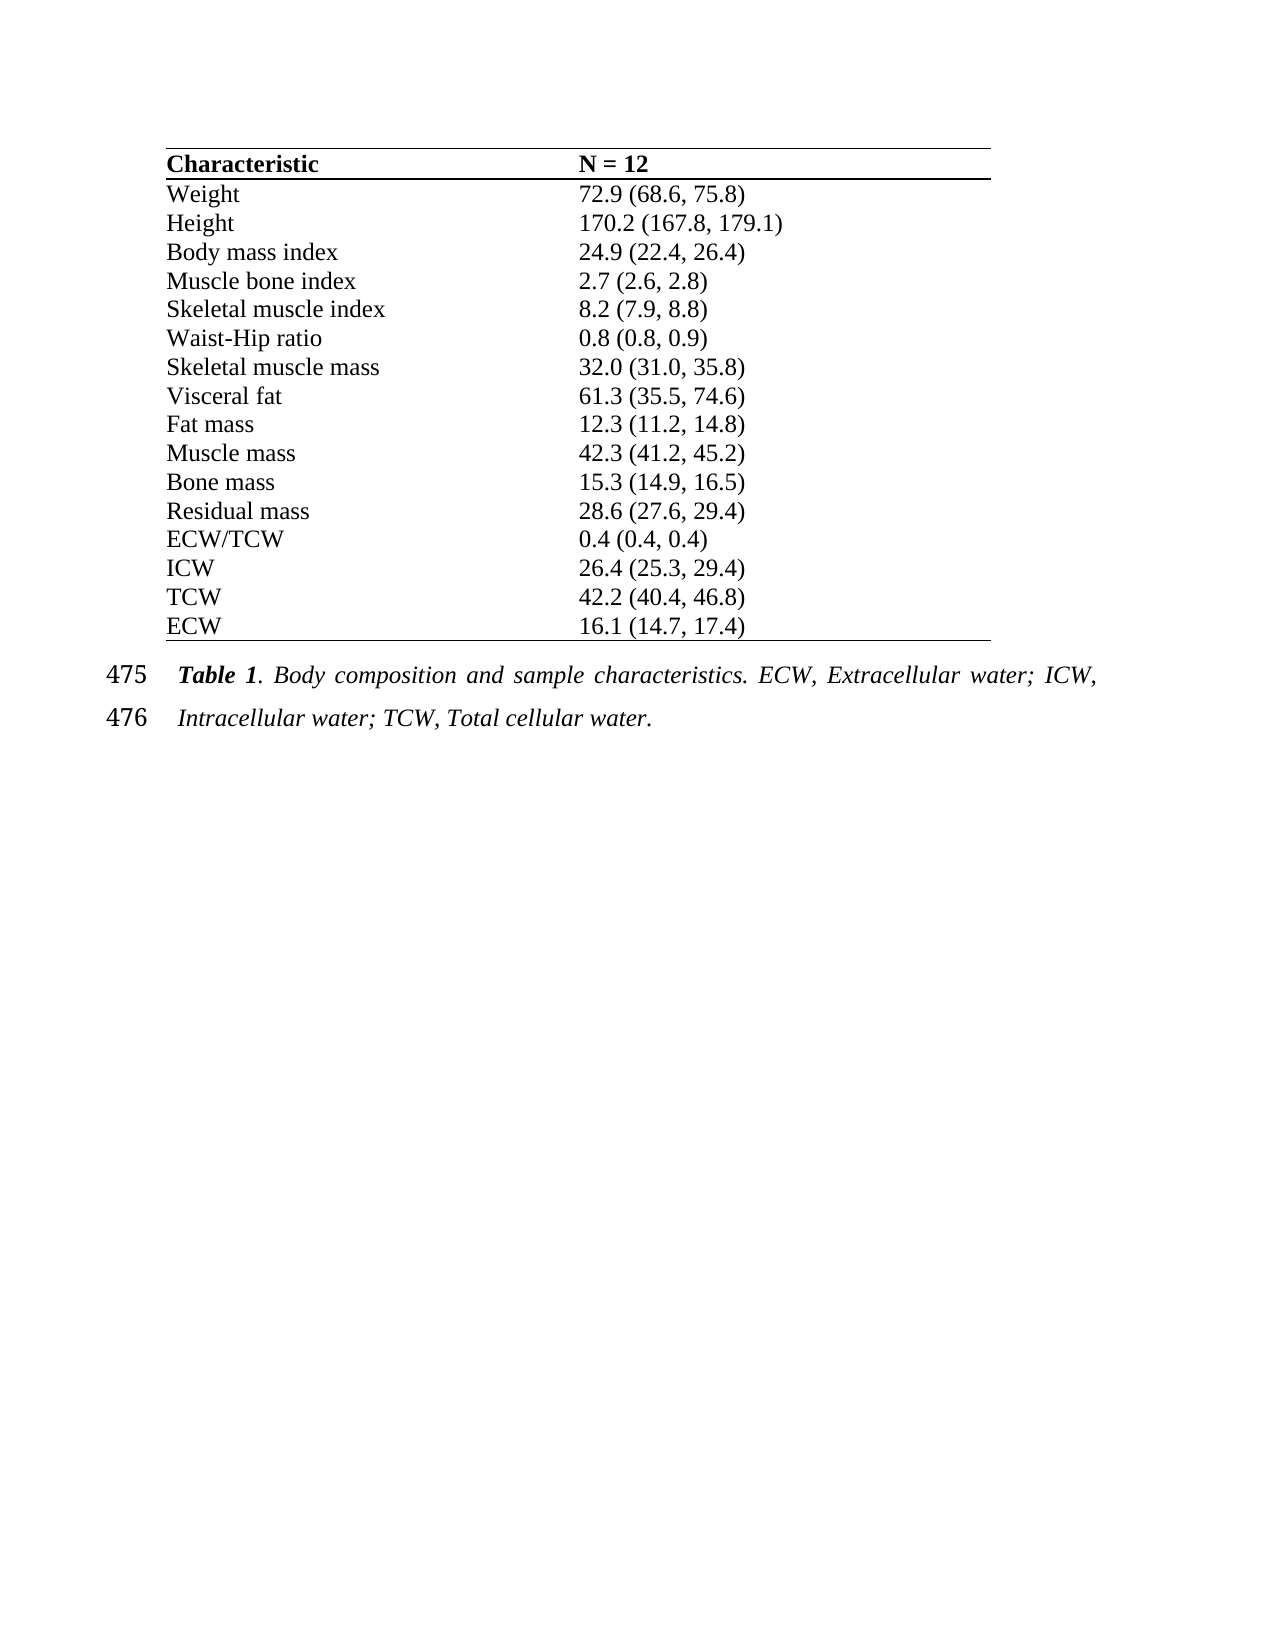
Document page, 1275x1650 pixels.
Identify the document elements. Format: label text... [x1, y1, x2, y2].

table_cell Fat mass [166, 410, 578, 438]
table_cell Bone mass [166, 467, 578, 496]
text Table 1. Body composition and sample characteristics. ECW, Extracellular water; ICW, Intracellular water; TCW, Total cellular water. [177, 660, 1098, 732]
table_cell Residual mass [166, 496, 578, 524]
table_cell ICW [166, 553, 578, 582]
table_cell 26.4 (25.3, 29.4) [579, 553, 991, 582]
table_header N = 12 [579, 149, 991, 178]
table_cell 28.6 (27.6, 29.4) [579, 496, 991, 524]
table_cell Waist-Hip ratio [166, 323, 578, 352]
table_cell TCW [166, 582, 578, 611]
table_cell Skeletal muscle mass [166, 352, 578, 381]
table_cell 16.1 (14.7, 17.4) [579, 611, 991, 639]
table_cell 0.8 (0.8, 0.9) [579, 323, 991, 352]
table_cell Skeletal muscle index [166, 295, 578, 323]
table_cell ECW/TCW [166, 525, 578, 553]
table_cell 61.3 (35.5, 74.6) [579, 381, 991, 409]
table_cell 170.2 (167.8, 179.1) [579, 208, 991, 237]
table_cell 12.3 (11.2, 14.8) [579, 410, 991, 438]
table_cell 24.9 (22.4, 26.4) [579, 237, 991, 266]
table_header Characteristic [166, 149, 578, 178]
table_cell Muscle bone index [166, 266, 578, 294]
table_cell ECW [166, 611, 578, 639]
table_cell 0.4 (0.4, 0.4) [579, 525, 991, 553]
table_cell 32.0 (31.0, 35.8) [579, 352, 991, 381]
table_cell 8.2 (7.9, 8.8) [579, 295, 991, 323]
table_cell Muscle mass [166, 438, 578, 467]
table_cell 72.9 (68.6, 75.8) [579, 180, 991, 208]
table_cell 15.3 (14.9, 16.5) [579, 467, 991, 496]
table_cell Visceral fat [166, 381, 578, 409]
table_cell Body mass index [166, 237, 578, 266]
table_cell 42.2 (40.4, 46.8) [579, 582, 991, 611]
table_cell 2.7 (2.6, 2.8) [579, 266, 991, 294]
table_cell Weight [166, 180, 578, 208]
table_cell Height [166, 208, 578, 237]
table_cell 42.3 (41.2, 45.2) [579, 438, 991, 467]
